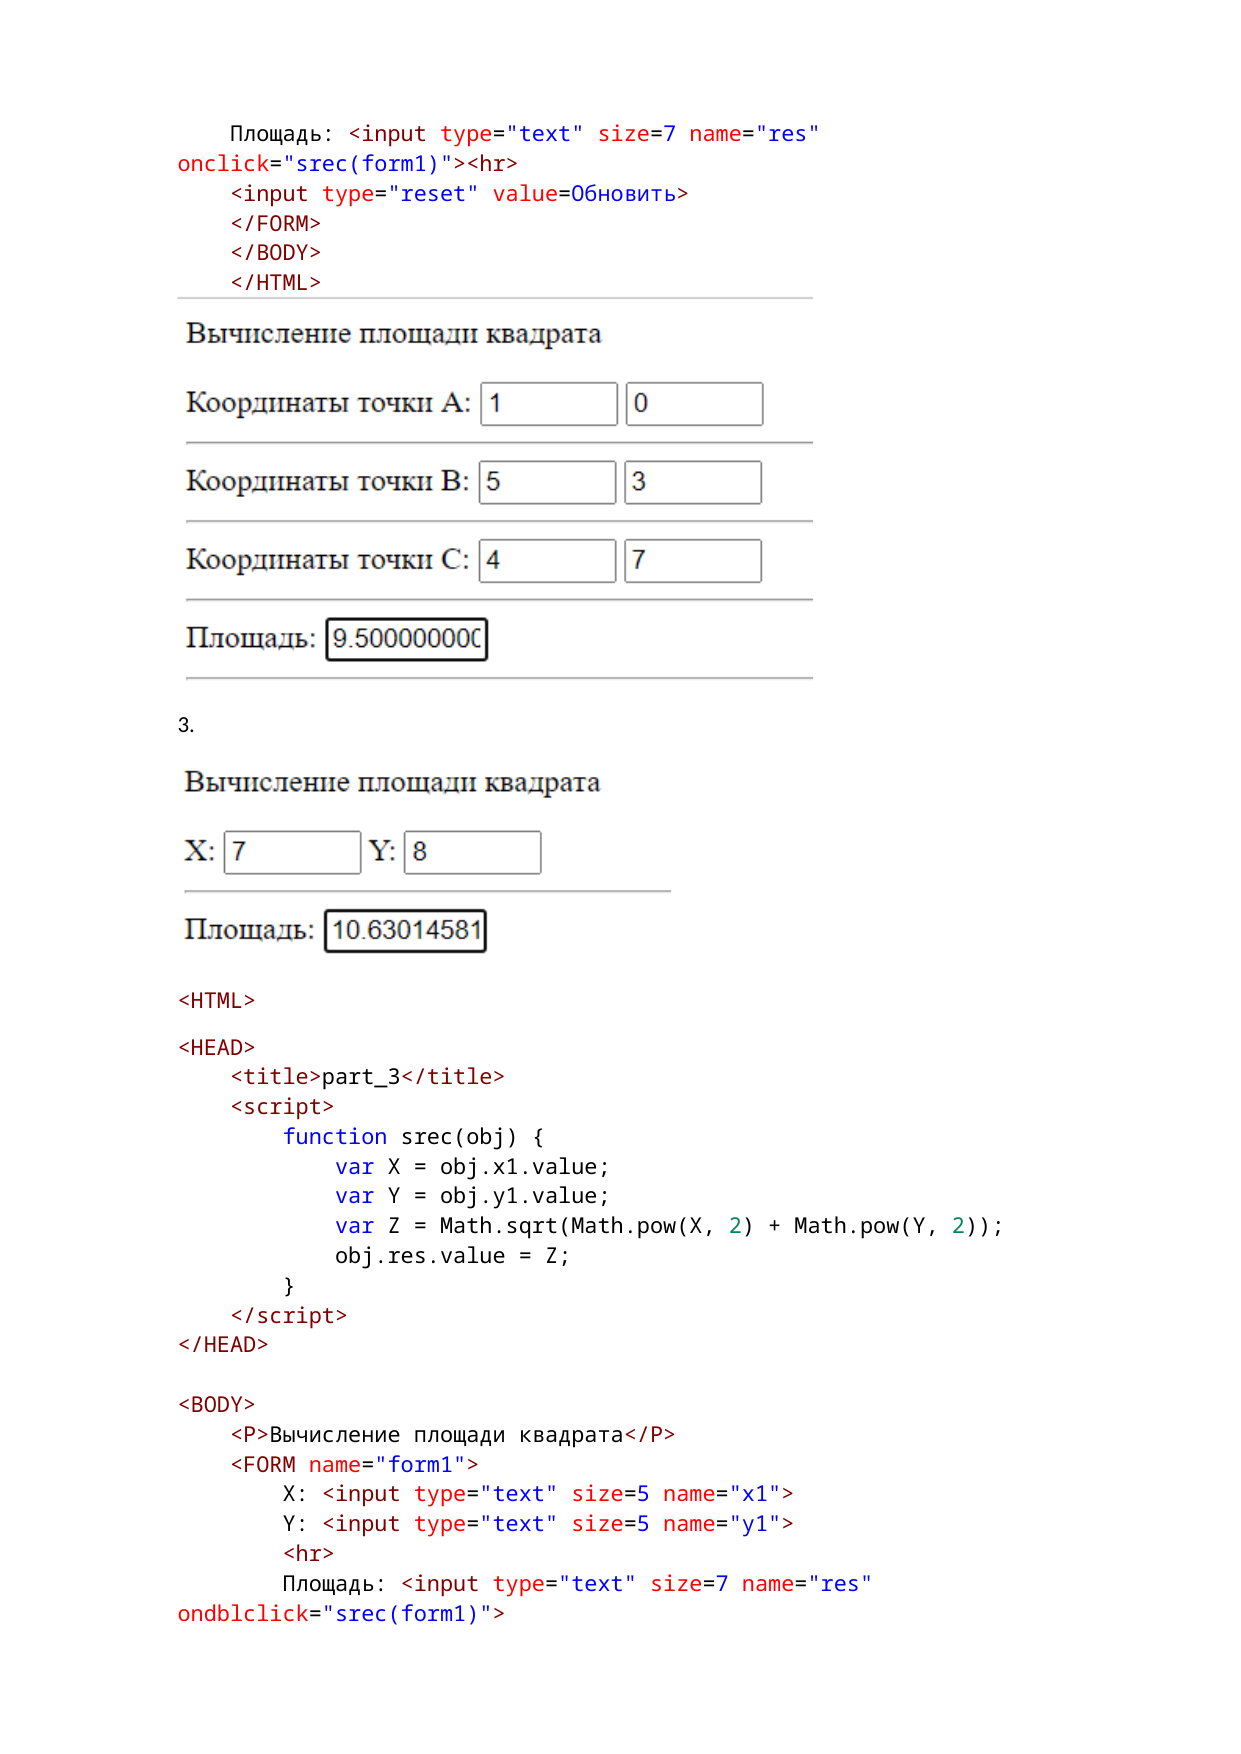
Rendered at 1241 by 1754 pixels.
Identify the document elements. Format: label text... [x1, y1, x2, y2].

text <HEAD> [177, 1032, 1152, 1061]
text Площадь: <input type="text" size=7 name="res" onclick="srec(form1)"><hr> [177, 118, 1152, 178]
text <input type="reset" value=Обновить> [177, 178, 1152, 207]
text } [177, 1270, 1152, 1300]
picture [177, 296, 814, 690]
text <HTML> [177, 985, 1152, 1015]
text <hr> [177, 1538, 1152, 1568]
text var Y = obj.y1.value; [177, 1181, 1152, 1210]
text X: <input type="text" size=5 name="x1"> [177, 1478, 1152, 1508]
text Площадь: <input type="text" size=7 name="res" ondblclick="srec(form1)"> [177, 1568, 1152, 1627]
picture [177, 754, 672, 969]
text </FORM> [177, 207, 1152, 237]
text Y: <input type="text" size=5 name="y1"> [177, 1508, 1152, 1538]
text </HTML> [177, 267, 1152, 297]
text </script> [177, 1300, 1152, 1329]
text var Z = Math.sqrt(Math.pow(X, 2) + Math.pow(Y, 2)); [177, 1210, 1152, 1240]
text obj.res.value = Z; [177, 1240, 1152, 1270]
text <BODY> [177, 1389, 1152, 1419]
text <script> [177, 1091, 1152, 1121]
text </HEAD> [177, 1329, 1152, 1359]
text function srec(obj) { [177, 1121, 1152, 1151]
text </BODY> [177, 237, 1152, 267]
text 3. [177, 708, 1152, 738]
text <title>part_3</title> [177, 1061, 1152, 1091]
text <P>Вычисление площади квадрата</P> [177, 1419, 1152, 1449]
text var X = obj.x1.value; [177, 1151, 1152, 1181]
text <FORM name="form1"> [177, 1449, 1152, 1478]
